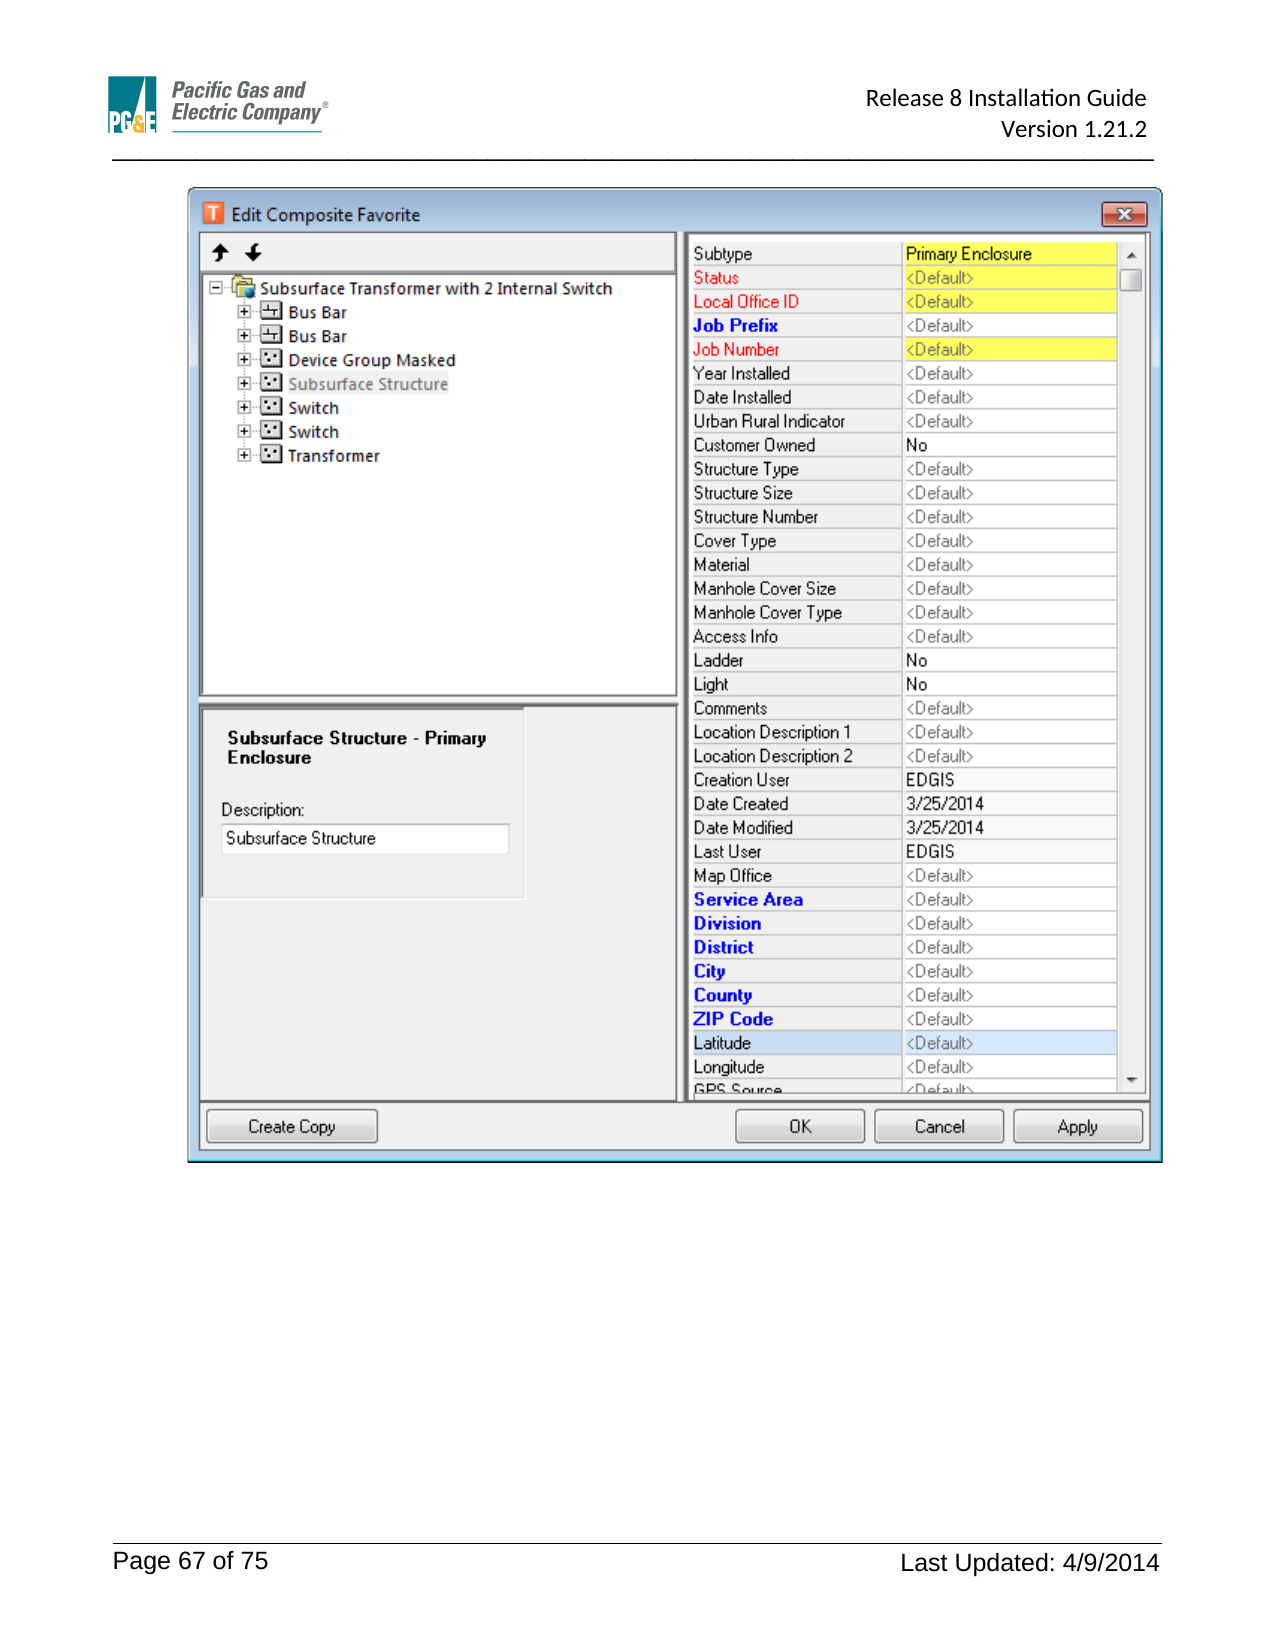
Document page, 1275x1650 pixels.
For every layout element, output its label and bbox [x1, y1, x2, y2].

picture [187, 187, 1163, 1163]
